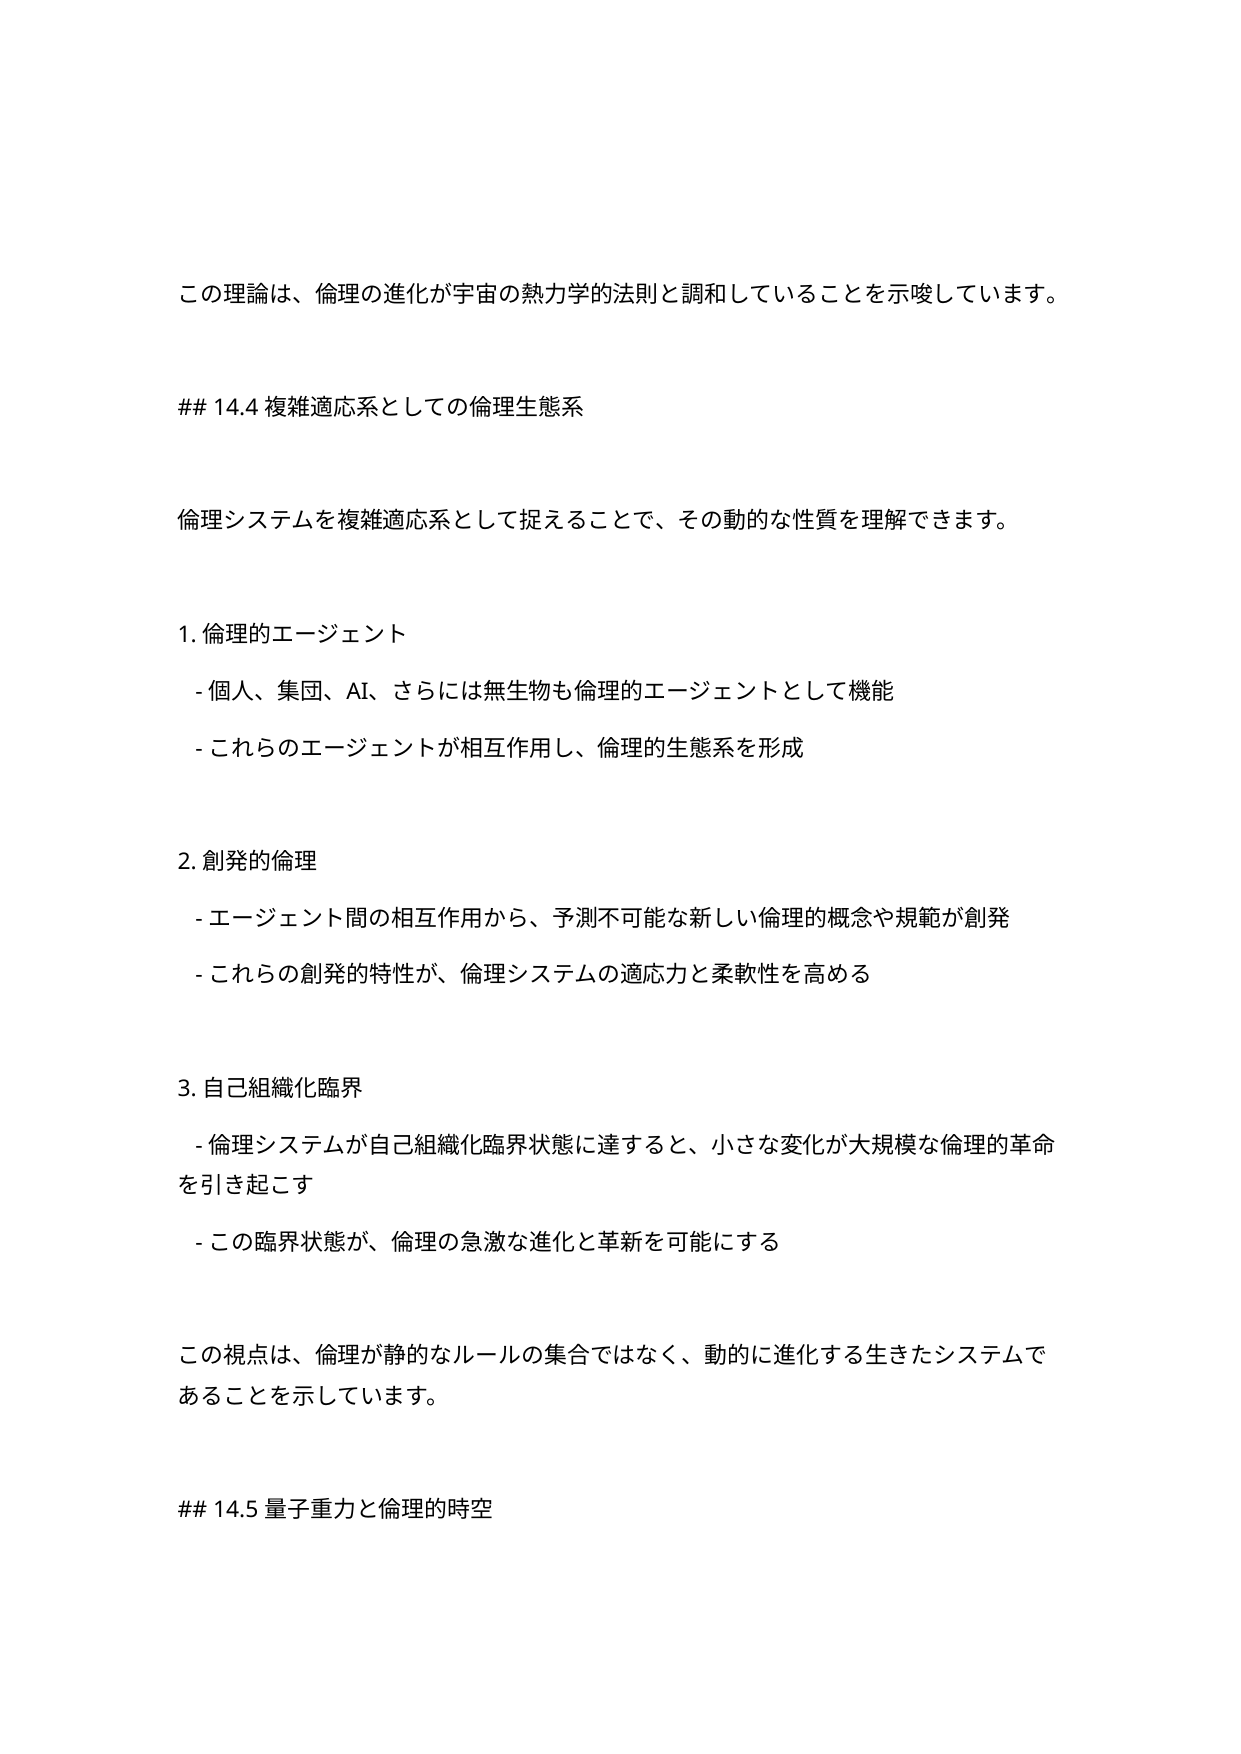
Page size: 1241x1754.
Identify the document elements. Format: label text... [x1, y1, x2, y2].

text 倫理システムを複雑適応系として捉えることで、その動的な性質を理解できます。 [177, 500, 1063, 538]
text - これらのエージェントが相互作用し、倫理的生態系を形成 [177, 727, 1063, 765]
text - この臨界状態が、倫理の急激な進化と革新を可能にする [177, 1222, 1063, 1259]
text ## 14.4 複雑適応系としての倫理生態系 [177, 387, 1063, 424]
text 1. 倫理的エージェント [177, 614, 1063, 651]
text 2. 創発的倫理 [177, 841, 1063, 878]
text - 個人、集団、AI、さらには無生物も倫理的エージェントとして機能 [177, 671, 1063, 708]
text - 倫理システムが自己組織化臨界状態に達すると、小さな変化が大規模な倫理的革命を引き起こす [177, 1124, 1063, 1202]
text ## 14.5 量子重力と倫理的時空 [177, 1489, 1063, 1526]
text この理論は、倫理の進化が宇宙の熱力学的法則と調和していることを示唆しています。 [177, 273, 1063, 311]
text - エージェント間の相互作用から、予測不可能な新しい倫理的概念や規範が創発 [177, 897, 1063, 935]
text - これらの創発的特性が、倫理システムの適応力と柔軟性を高める [177, 954, 1063, 992]
text 3. 自己組織化臨界 [177, 1068, 1063, 1105]
text この視点は、倫理が静的なルールの集合ではなく、動的に進化する生きたシステムであることを示しています。 [177, 1335, 1063, 1413]
